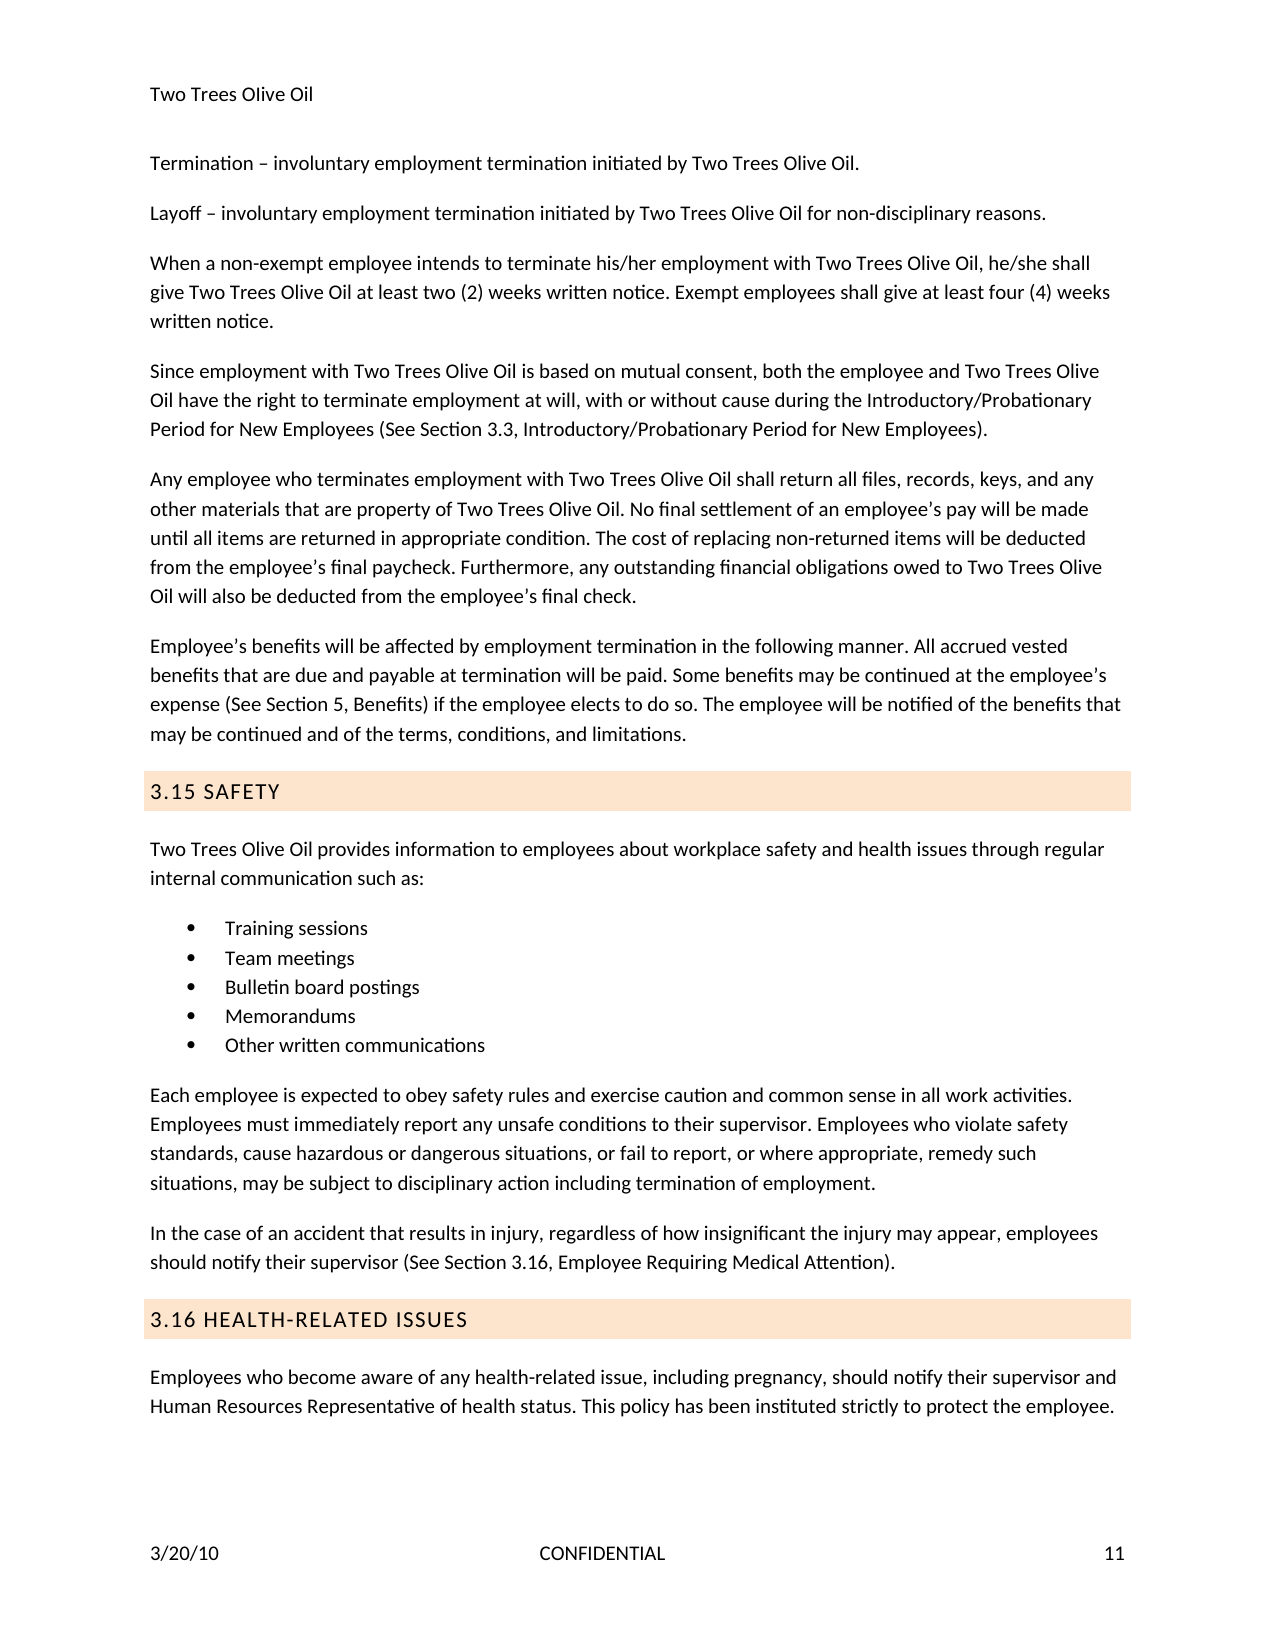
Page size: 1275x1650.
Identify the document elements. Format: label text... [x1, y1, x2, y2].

subtitle 3.15 SAFETY [150, 777, 1125, 805]
text Two Trees Olive Oil provides information to employees about workplace safety and health issues through regular internal communication such as: [150, 836, 1125, 891]
text Employees who become aware of any health-related issue, including pregnancy, should notify their supervisor and Human Resources Representative of health status. This policy has been instituted strictly to protect the employee. [150, 1364, 1125, 1419]
text Since employment with Two Trees Olive Oil is based on mutual consent, both the employee and Two Trees Olive Oil have the right to terminate employment at will, with or without cause during the Introductory/Probationary Period for New Employees (See Section 3.3, Introductory/Probationary Period for New Employees). [150, 358, 1125, 442]
text Any employee who terminates employment with Two Trees Olive Oil shall return all files, records, keys, and any other materials that are property of Two Trees Olive Oil. No final settlement of an employee’s pay will be made until all items are returned in appropriate condition. The cost of replacing non-returned items will be deducted from the employee’s final paycheck. Furthermore, any outstanding financial obligations owed to Two Trees Olive Oil will also be deducted from the employee’s final check. [150, 467, 1125, 609]
text Employee’s benefits will be affected by employment termination in the following manner. All accrued vested benefits that are due and payable at termination will be paid. Some benefits may be continued at the employee’s expense (See Section 5, Benefits) if the employee elects to do so. The employee will be notified of the benefits that may be continued and of the terms, conditions, and limitations. [150, 633, 1125, 746]
text In the case of an accident that results in injury, regardless of how insignificant the injury may appear, employees should notify their supervisor (See Section 3.16, Employee Requiring Medical Attention). [150, 1220, 1125, 1274]
text When a non-exempt employee intends to terminate his/her employment with Two Trees Olive Oil, he/she shall give Two Trees Olive Oil at least two (2) weeks written notice. Exempt employees shall give at least four (4) weeks written notice. [150, 250, 1125, 334]
list Team meetings [187, 945, 1125, 970]
list Bulletin board postings [187, 974, 1125, 999]
list Memorandums [187, 1003, 1125, 1028]
subtitle 3.16 HEALTH-RELATED ISSUES [150, 1305, 1125, 1333]
text Termination – involuntary employment termination initiated by Two Trees Olive Oil. [150, 150, 1125, 175]
text Each employee is expected to obey safety rules and exercise caution and common sense in all work activities. Employees must immediately report any unsafe conditions to their supervisor. Employees who violate safety standards, cause hazardous or dangerous situations, or fail to report, or where appropriate, remedy such situations, may be subject to disciplinary action including termination of employment. [150, 1082, 1125, 1195]
list Other written communications [187, 1032, 1125, 1058]
list Training sessions [187, 916, 1125, 941]
text Layoff – involuntary employment termination initiated by Two Trees Olive Oil for non-disciplinary reasons. [150, 200, 1125, 225]
